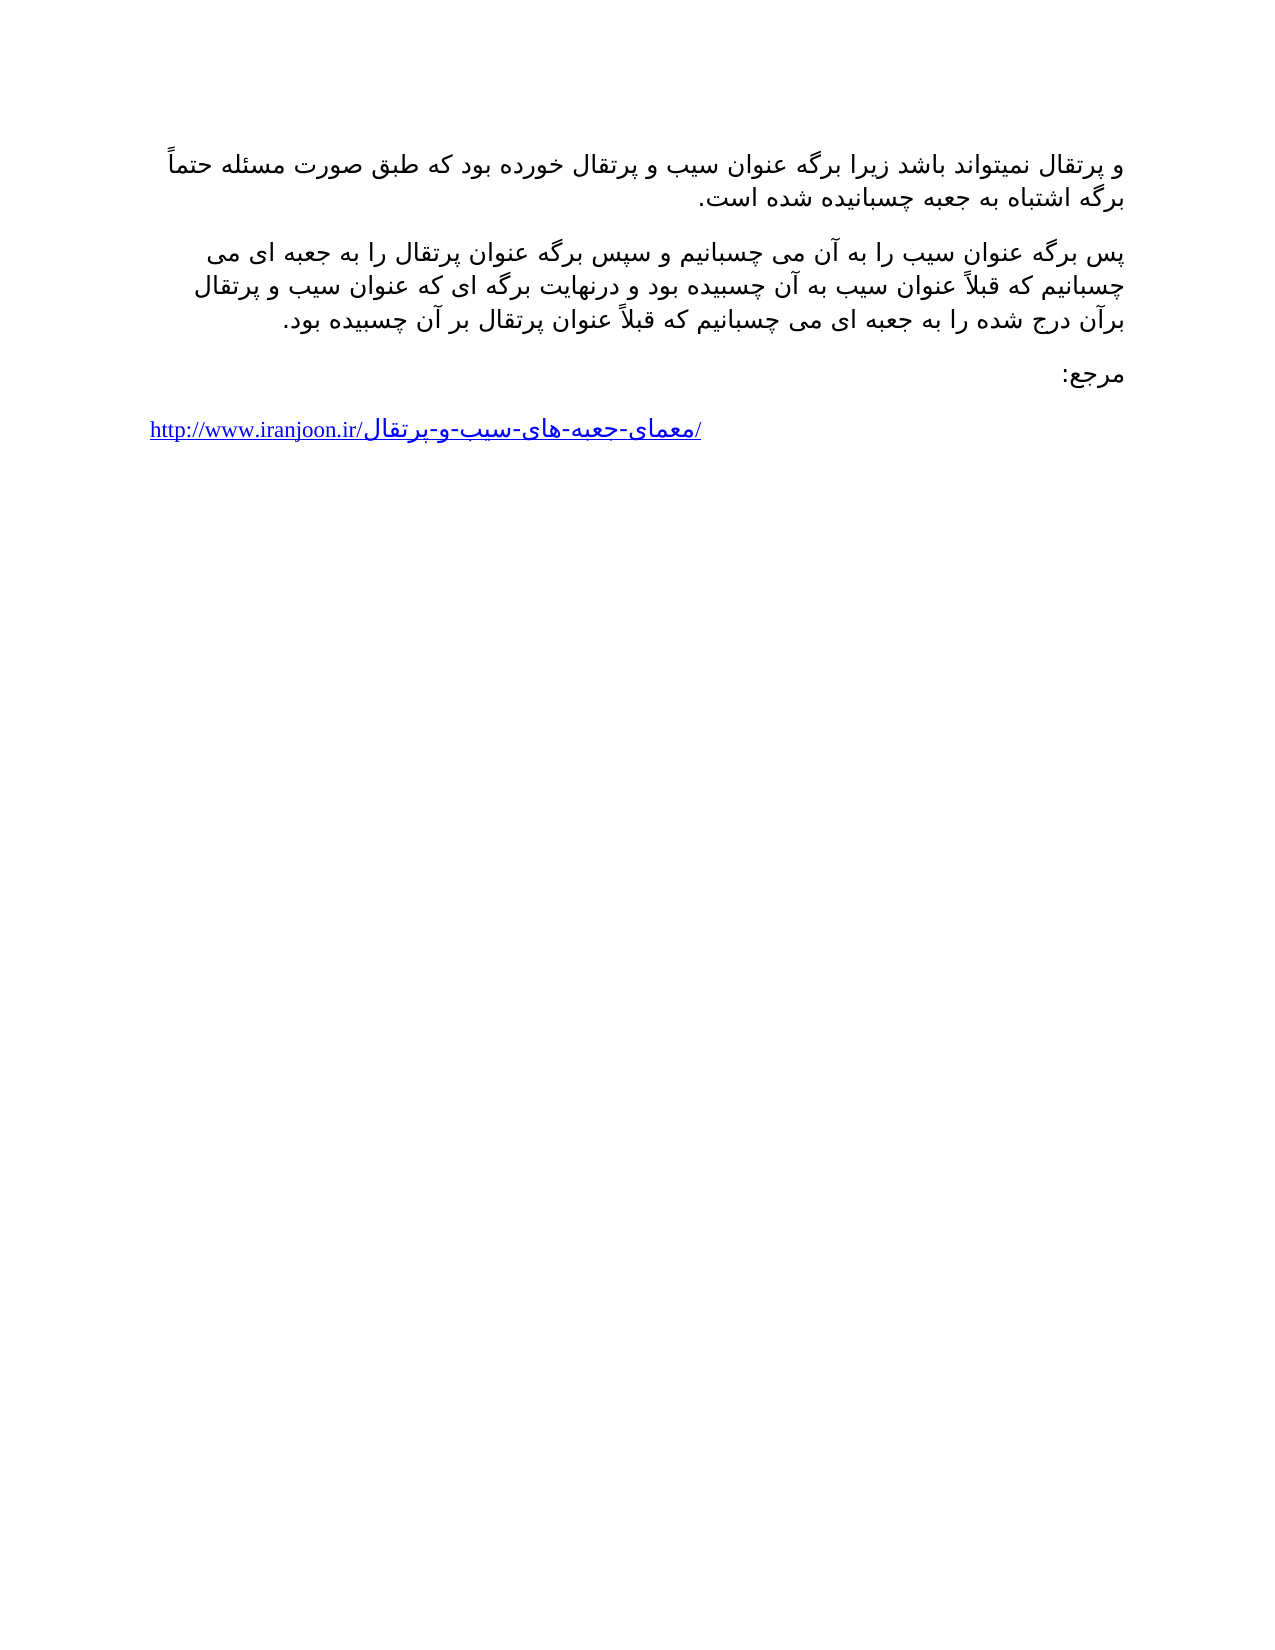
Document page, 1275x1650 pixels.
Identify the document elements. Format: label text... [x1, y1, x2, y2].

text http://www.iranjoon.ir/﻿معمای-جعبه-های-سیب-و-پرتقال/ [150, 414, 1125, 443]
text پس برگه عنوان سیب را به آن می چسبانیم و سپس برگه عنوان پرتقال را به جعبه ای می چسبانیم که قبلاً عنوان سیب به آن چسبیده بود و درنهایت برگه ای که عنوان سیب و پرتقال برآن درج شده را به جعبه ای می چسبانیم که قبلاً عنوان پرتقال بر آن چسبیده بود. [150, 238, 1125, 334]
text مرجع: [150, 359, 1125, 388]
